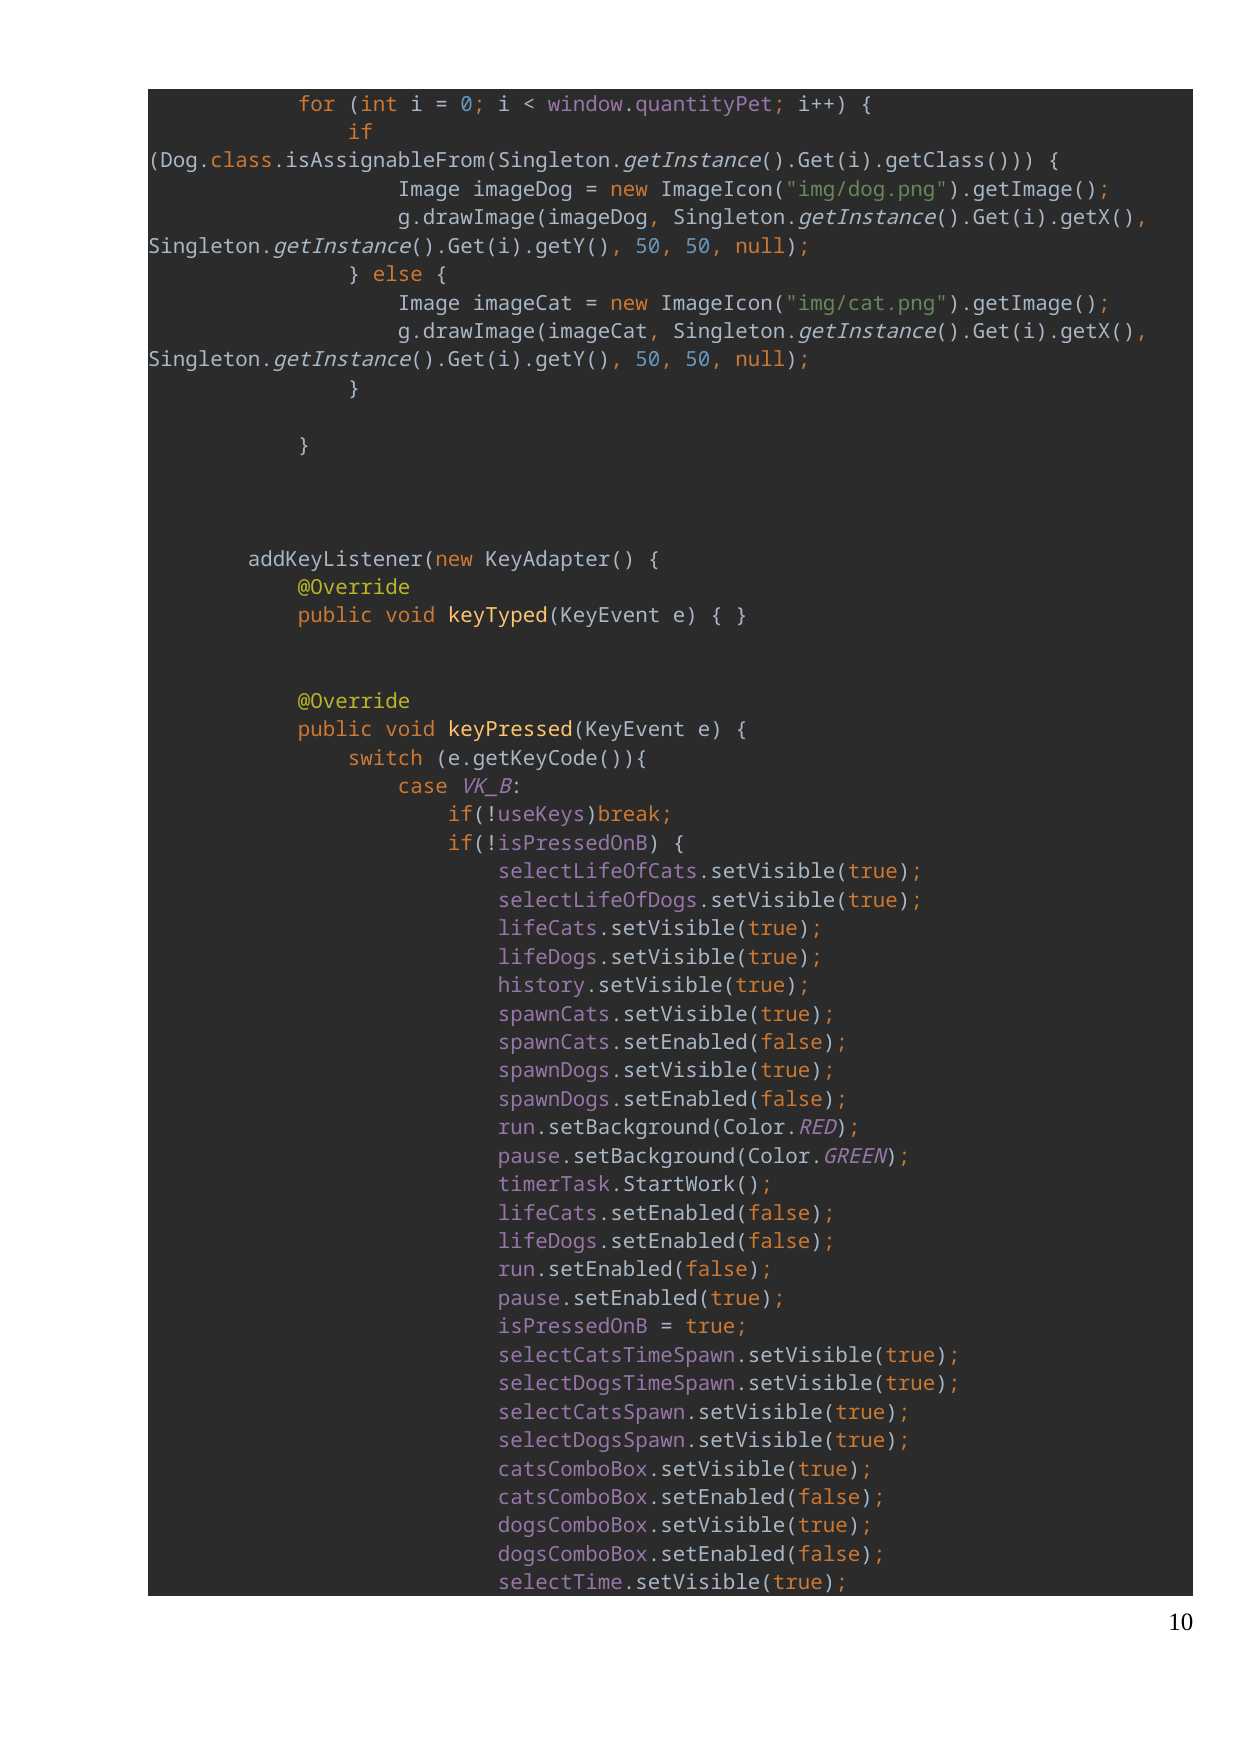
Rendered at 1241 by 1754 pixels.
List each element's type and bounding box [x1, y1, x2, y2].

text [148, 89, 1193, 1596]
